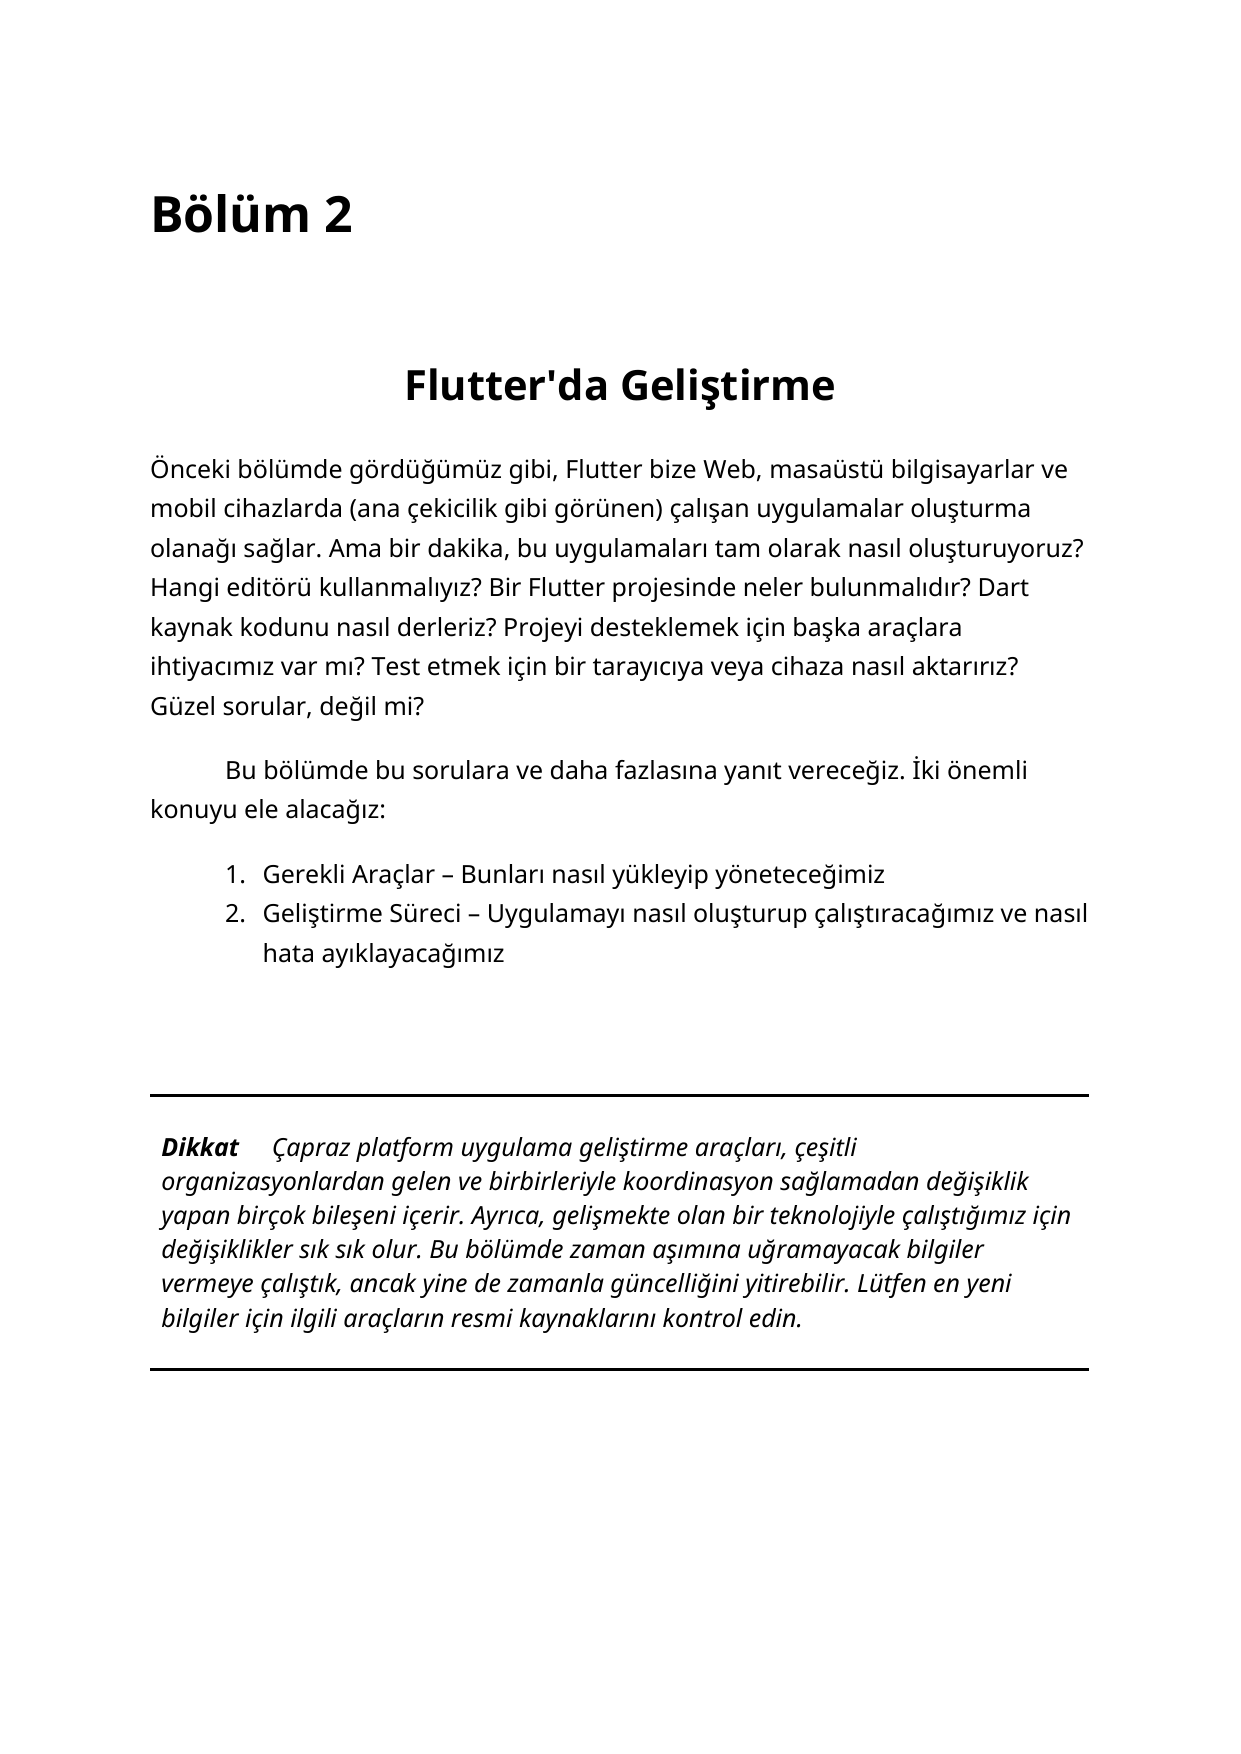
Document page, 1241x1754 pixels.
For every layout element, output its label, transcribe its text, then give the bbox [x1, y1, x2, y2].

text Önceki bölümde gördüğümüz gibi, Flutter bize Web, masaüstü bilgisayarlar ve mobil cihazlarda (ana çekicilik gibi görünen) çalışan uygulamalar oluşturma olanağı sağlar. Ama bir dakika, bu uygulamaları tam olarak nasıl oluşturuyoruz? Hangi editörü kullanmalıyız? Bir Flutter projesinde neler bulunmalıdır? Dart kaynak kodunu nasıl derleriz? Projeyi desteklemek için başka araçlara ihtiyacımız var mı? Test etmek için bir tarayıcıya veya cihaza nasıl aktarırız? Güzel sorular, değil mi? [150, 451, 1090, 722]
table_header Dikkat Çapraz platform uygulama geliştirme araçları, çeşitli organizasyonlardan gelen ve birbirleriyle koordinasyon sağlamadan değişiklik yapan birçok bileşeni içerir. Ayrıca, gelişmekte olan bir teknolojiyle çalıştığımız için değişiklikler sık sık olur. Bu bölümde zaman aşımına uğramayacak bilgiler vermeye çalıştık, ancak yine de zamanla güncelliğini yitirebilir. Lütfen en yeni bilgiler için ilgili araçların resmi kaynaklarını kontrol edin. [150, 1097, 1089, 1367]
text Bu bölümde bu sorulara ve daha fazlasına yanıt vereceğiz. İki önemli konuyu ele alacağız: [150, 753, 1090, 826]
list Gerekli Araçlar – Bunları nasıl yükleyip yöneteceğimiz [225, 857, 1090, 891]
list Geliştirme Süreci – Uygulamayı nasıl oluşturup çalıştıracağımız ve nasıl hata ayıklayacağımız [225, 896, 1090, 970]
subtitle Bölüm 2 [150, 179, 1090, 247]
subtitle Flutter'da Geliştirme [150, 356, 1090, 413]
